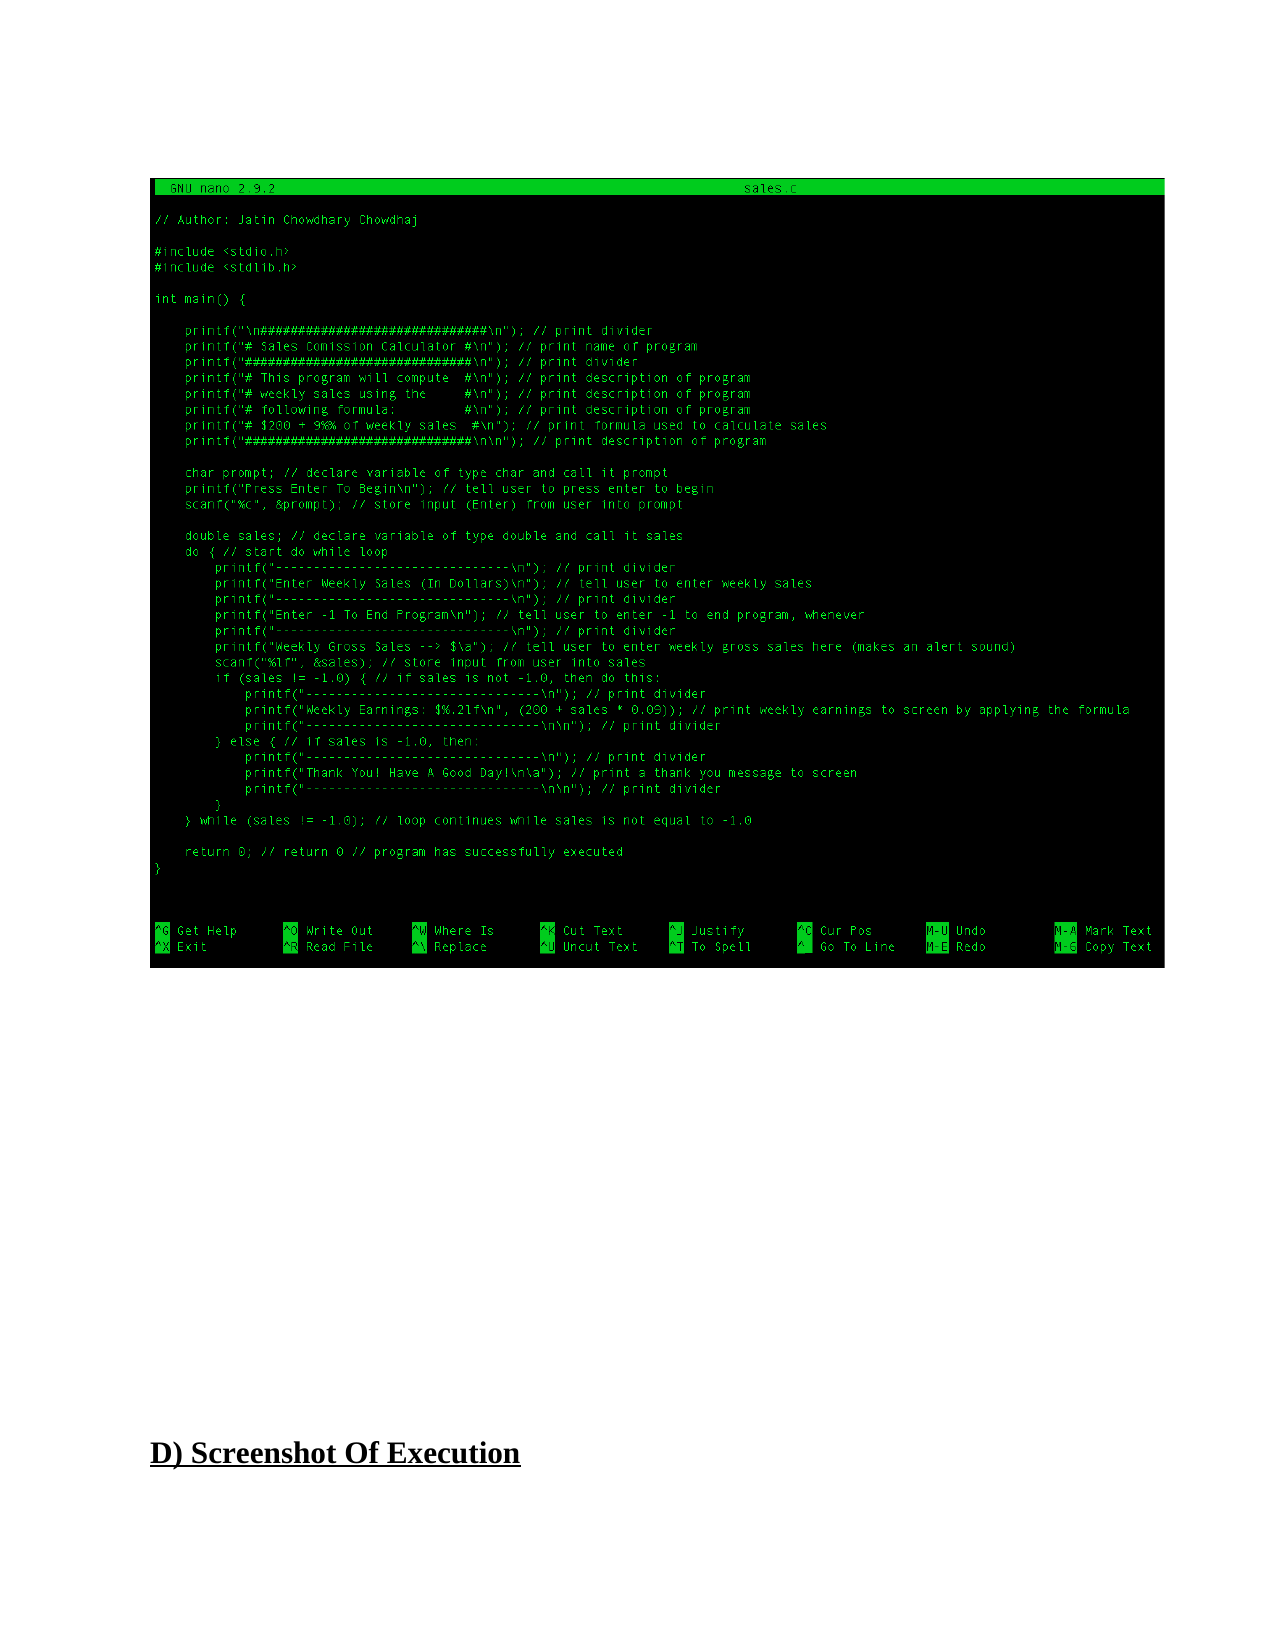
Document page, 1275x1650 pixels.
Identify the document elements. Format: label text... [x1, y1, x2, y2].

picture [150, 178, 1165, 968]
text D) Screenshot Of Execution [150, 1434, 1125, 1470]
